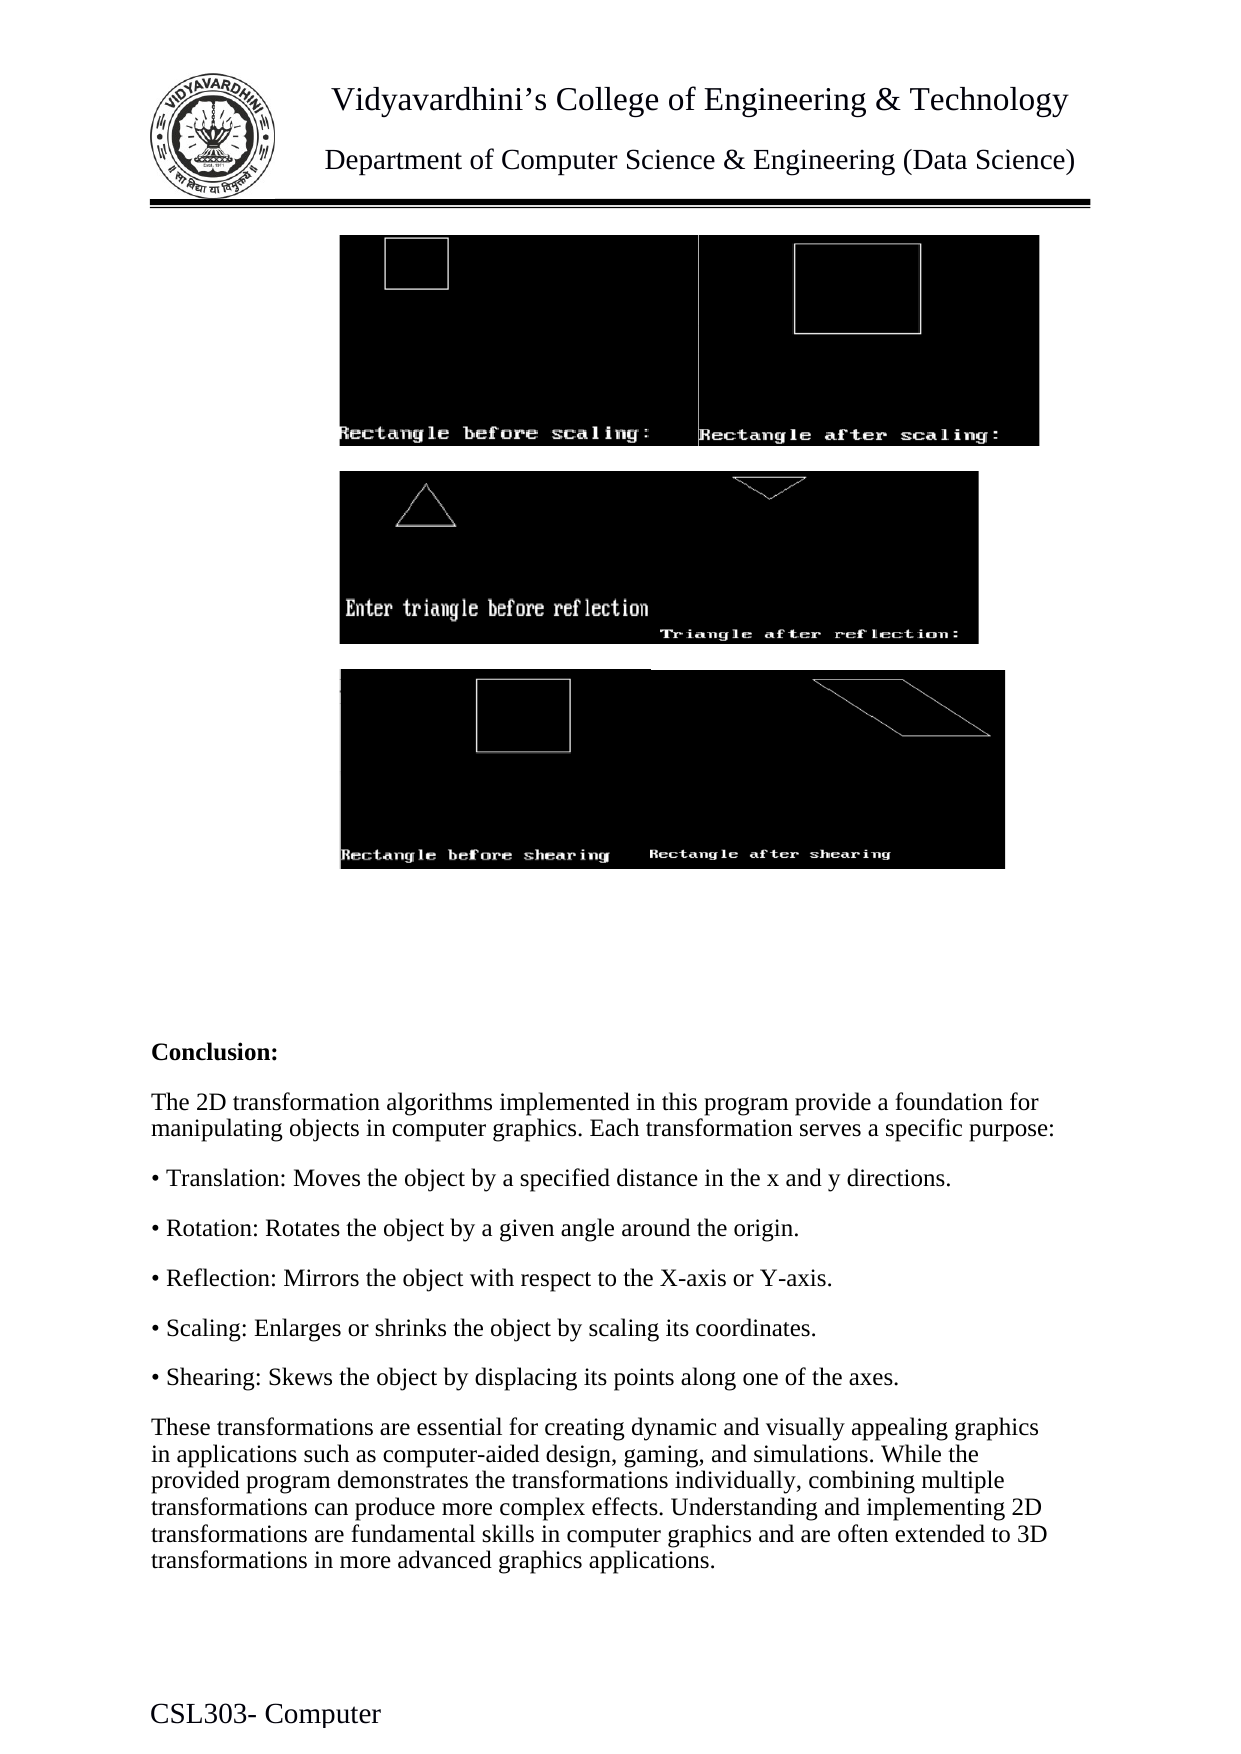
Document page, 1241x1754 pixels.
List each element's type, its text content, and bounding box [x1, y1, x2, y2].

picture [339, 235, 1040, 446]
table_cell Conclusion: The 2D transformation algorithms implemented in this program provide a foundation for manipulating objects in computer graphics. Each transformation serves a specific purpose: • Translation: Moves the object by a specified distance in the x and y directions. • Rotation: Rotates the object by a given angle around the origin. • Reflection: Mirrors the object with respect to the X-axis or Y-axis. • Scaling: Enlarges or shrinks the object by scaling its coordinates. • Shearing: Skews the object by displacing its points along one of the axes. These transformations are essential for creating dynamic and visually appealing graphics in applications such as computer-aided design, gaming, and simulations. While the provided program demonstrates the transformations individually, combining multiple transformations can produce more complex effects. Understanding and implementing 2D transformations are fundamental skills in computer graphics and are often extended to 3D transformations in more advanced graphics applications. [151, 985, 1056, 1624]
picture [150, 73, 275, 199]
table_header [151, 203, 1056, 985]
picture [339, 471, 979, 644]
picture [339, 669, 1006, 869]
